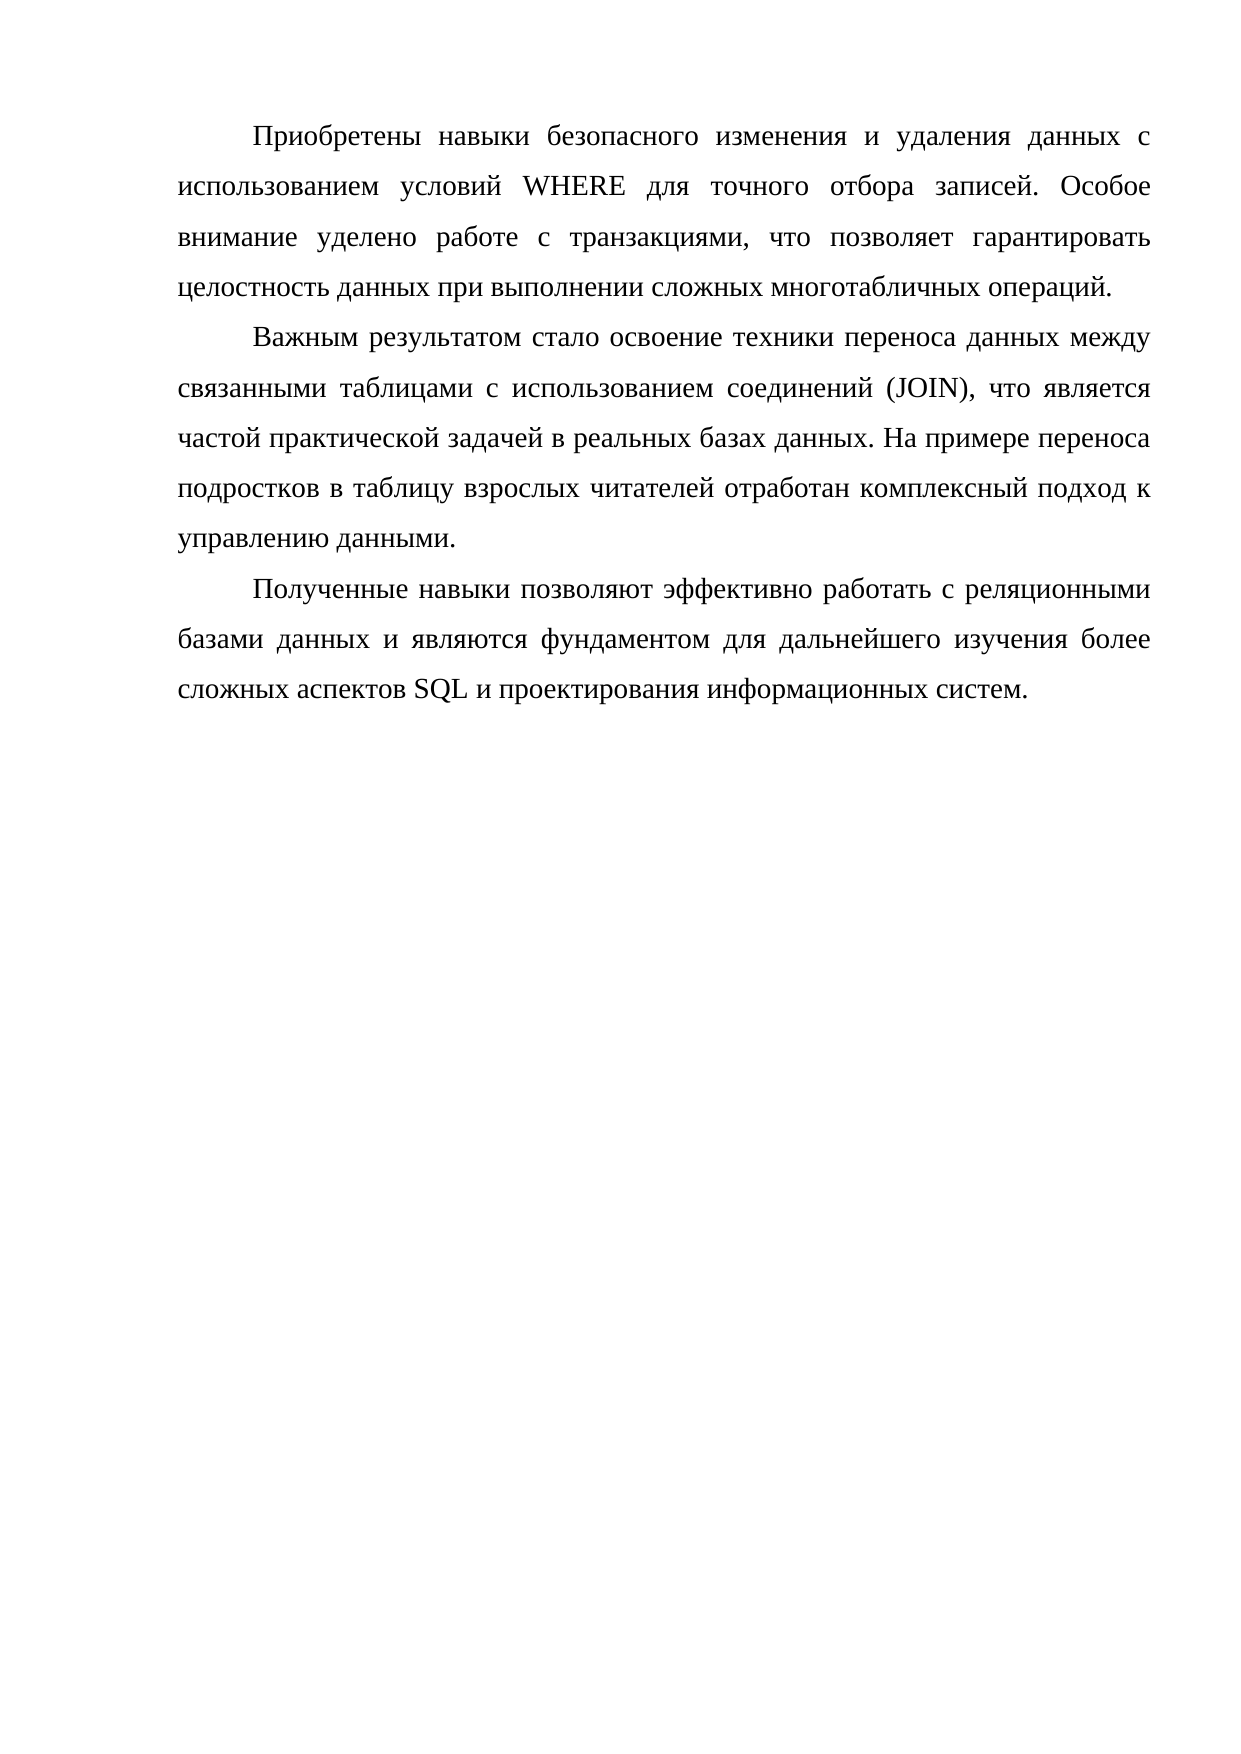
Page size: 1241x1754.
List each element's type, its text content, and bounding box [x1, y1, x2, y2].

text Приобретены навыки безопасного изменения и удаления данных с использованием условий WHERE для точного отбора записей. Особое внимание уделено работе с транзакциями, что позволяет гарантировать целостность данных при выполнении сложных многотабличных операций. [177, 118, 1152, 303]
text Полученные навыки позволяют эффективно работать с реляционными базами данных и являются фундаментом для дальнейшего изучения более сложных аспектов SQL и проектирования информационных систем. [177, 571, 1152, 705]
text Важным результатом стало освоение техники переноса данных между связанными таблицами с использованием соединений (JOIN), что является частой практической задачей в реальных базах данных. На примере переноса подростков в таблицу взрослых читателей отработан комплексный подход к управлению данными. [177, 319, 1152, 554]
